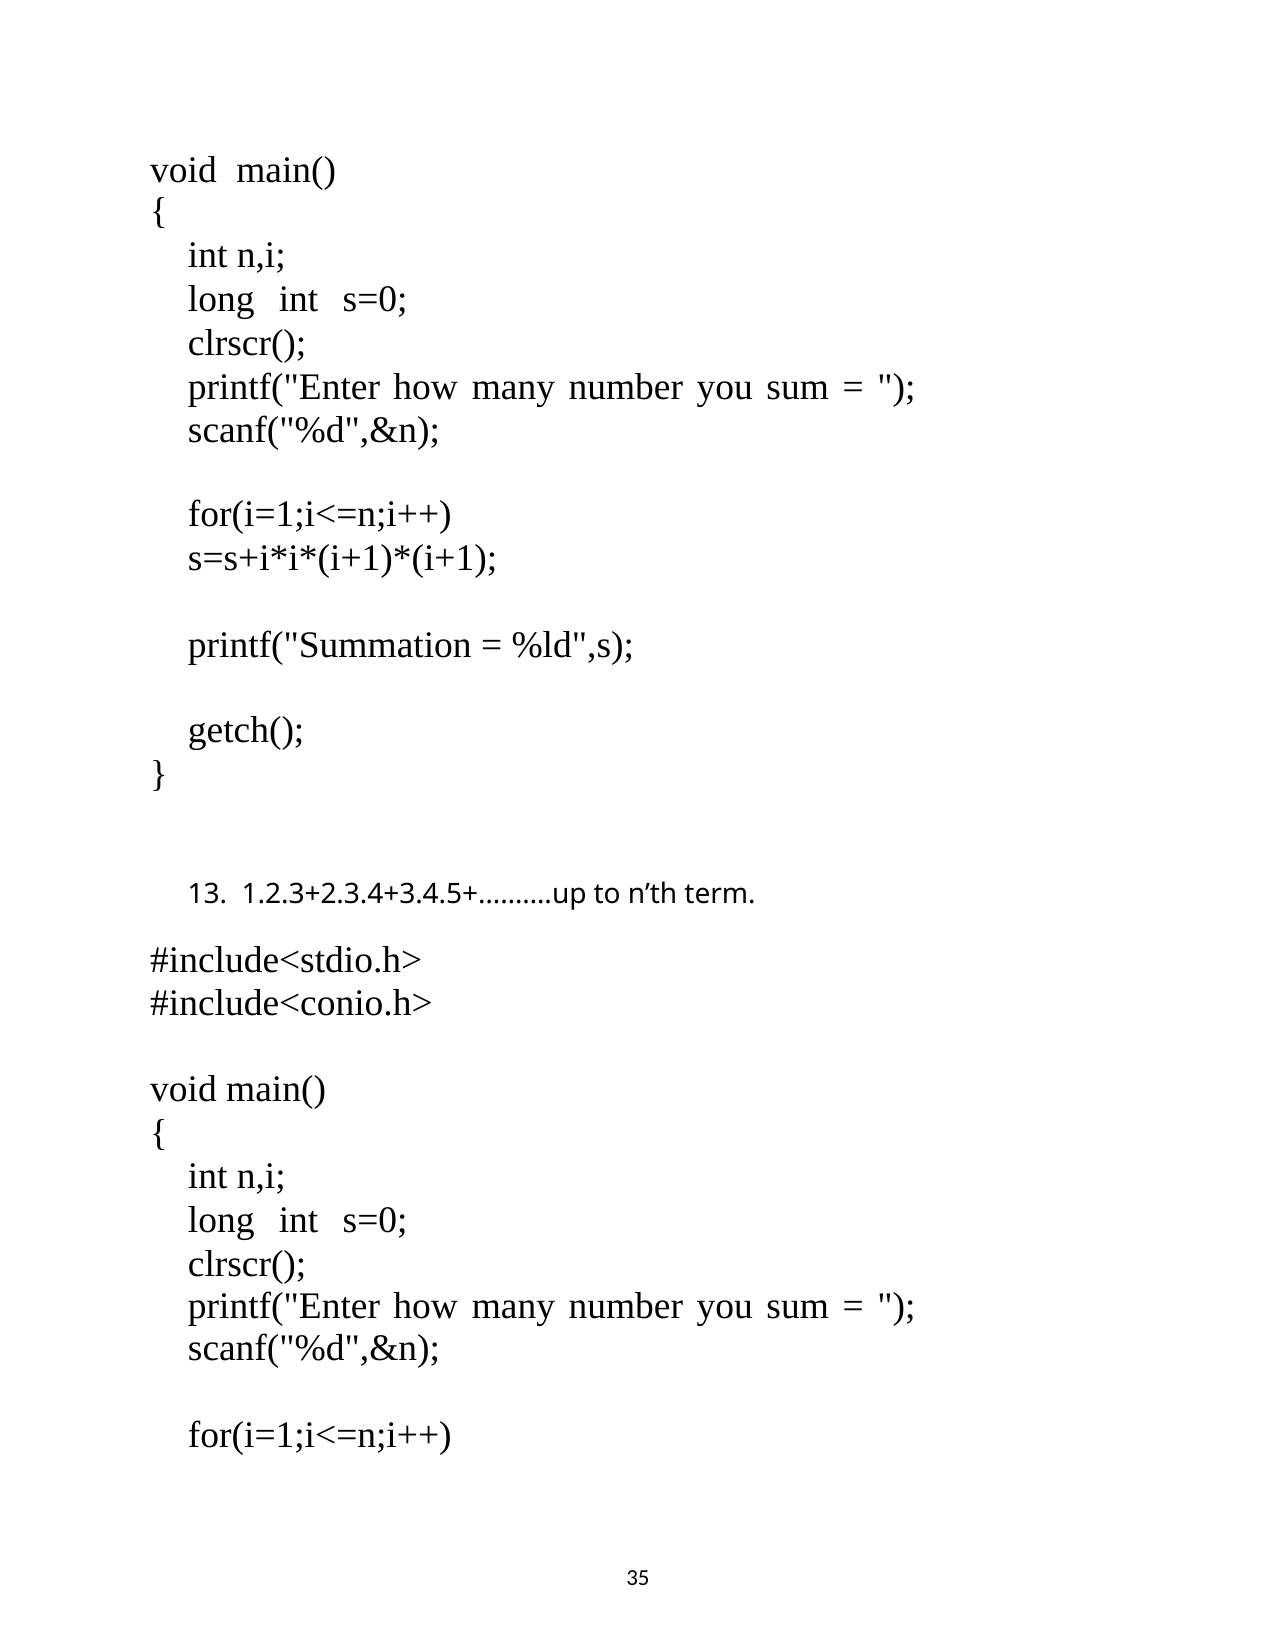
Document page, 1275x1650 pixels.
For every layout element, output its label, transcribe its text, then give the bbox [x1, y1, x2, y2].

text for(i=1;i<=n;i++) [188, 492, 1275, 535]
text printf("Enter how many number you sum = "); scanf("%d",&n); [188, 364, 916, 452]
text getch(); [188, 708, 1275, 751]
text printf("Enter how many number you sum = "); scanf("%d",&n); [188, 1285, 916, 1368]
text printf("Summation = %ld",s); [188, 623, 1275, 666]
text long int s=0; clrscr(); [188, 277, 408, 364]
text void main() [150, 1067, 1275, 1110]
text for(i=1;i<=n;i++) [188, 1413, 1275, 1456]
text s=s+i*i*(i+1)*(i+1); [188, 535, 1275, 578]
text void main() { [150, 149, 356, 232]
text #include<conio.h> [150, 981, 1275, 1024]
text int n,i; [188, 1154, 1275, 1197]
text int n,i; [188, 233, 1275, 276]
text #include<stdio.h> [150, 938, 1275, 981]
text 13. 1.2.3+2.3.4+3.4.5+……….up to n’th term. [187, 878, 1275, 910]
text long int s=0; clrscr(); [188, 1197, 408, 1285]
text } [150, 752, 1275, 795]
text { [150, 1111, 1275, 1154]
